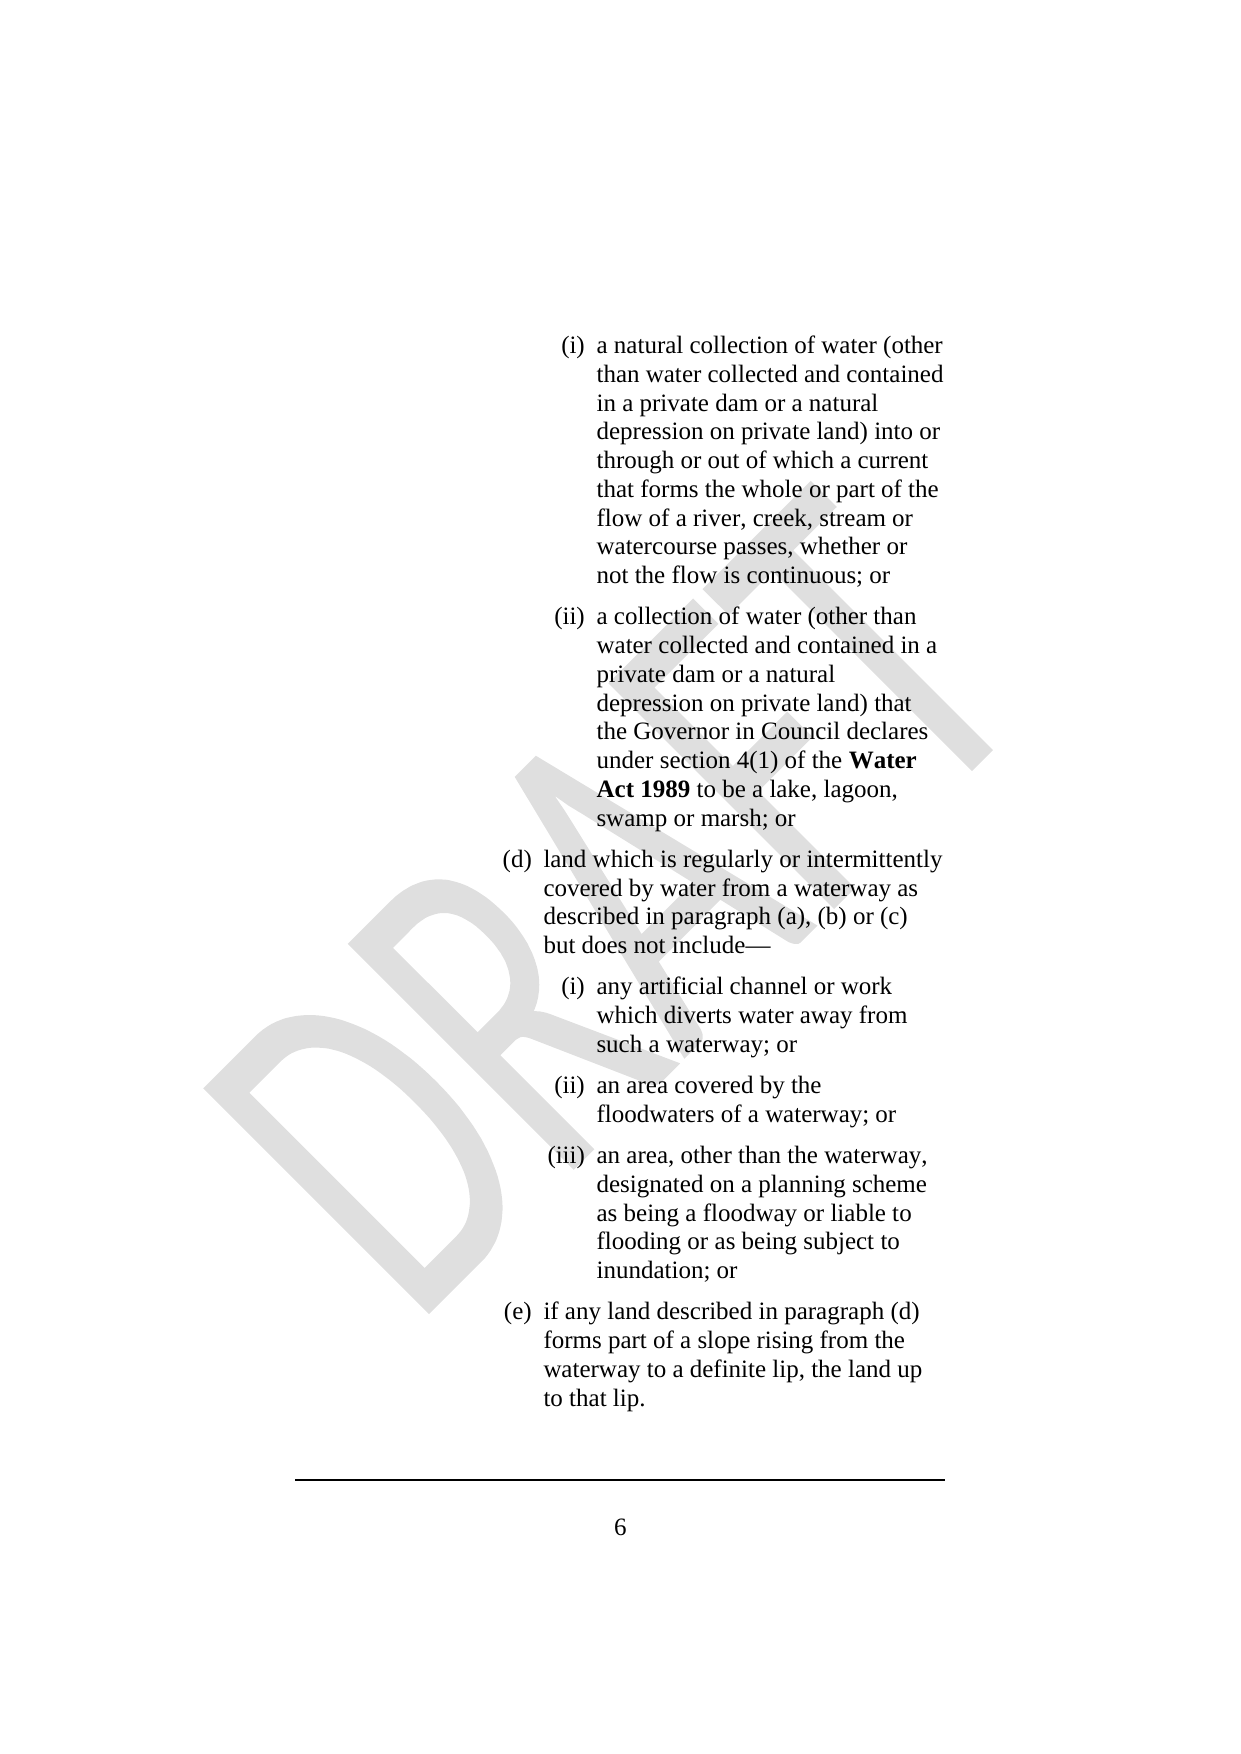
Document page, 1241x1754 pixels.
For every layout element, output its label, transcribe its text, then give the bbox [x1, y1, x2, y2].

subtitle (i) any artificial channel or work which diverts water away from such a waterway; or [295, 971, 945, 1058]
subtitle (i) a natural collection of water (other than water collected and contained in a private dam or a natural depression on private land) into or through or out of which a current that forms the whole or part of the flow of a river, creek, stream or watercourse passes, whether or not the flow is continuous; or [295, 330, 945, 589]
subtitle (d) land which is regularly or intermittently covered by water from a waterway as described in paragraph (a), (b) or (c) but does not include— [295, 844, 945, 959]
subtitle (iii) an area, other than the waterway, designated on a planning scheme as being a floodway or liable to flooding or as being subject to inundation; or [295, 1140, 945, 1284]
subtitle (ii) an area covered by the floodwaters of a waterway; or [295, 1070, 945, 1128]
subtitle (ii) a collection of water (other than water collected and contained in a private dam or a natural depression on private land) that the Governor in Council declares under section 4(1) of the Water Act 1989 to be a lake, lagoon, swamp or marsh; or [295, 601, 945, 831]
subtitle (e) if any land described in paragraph (d) forms part of a slope rising from the waterway to a definite lip, the land up to that lip. [295, 1296, 945, 1411]
